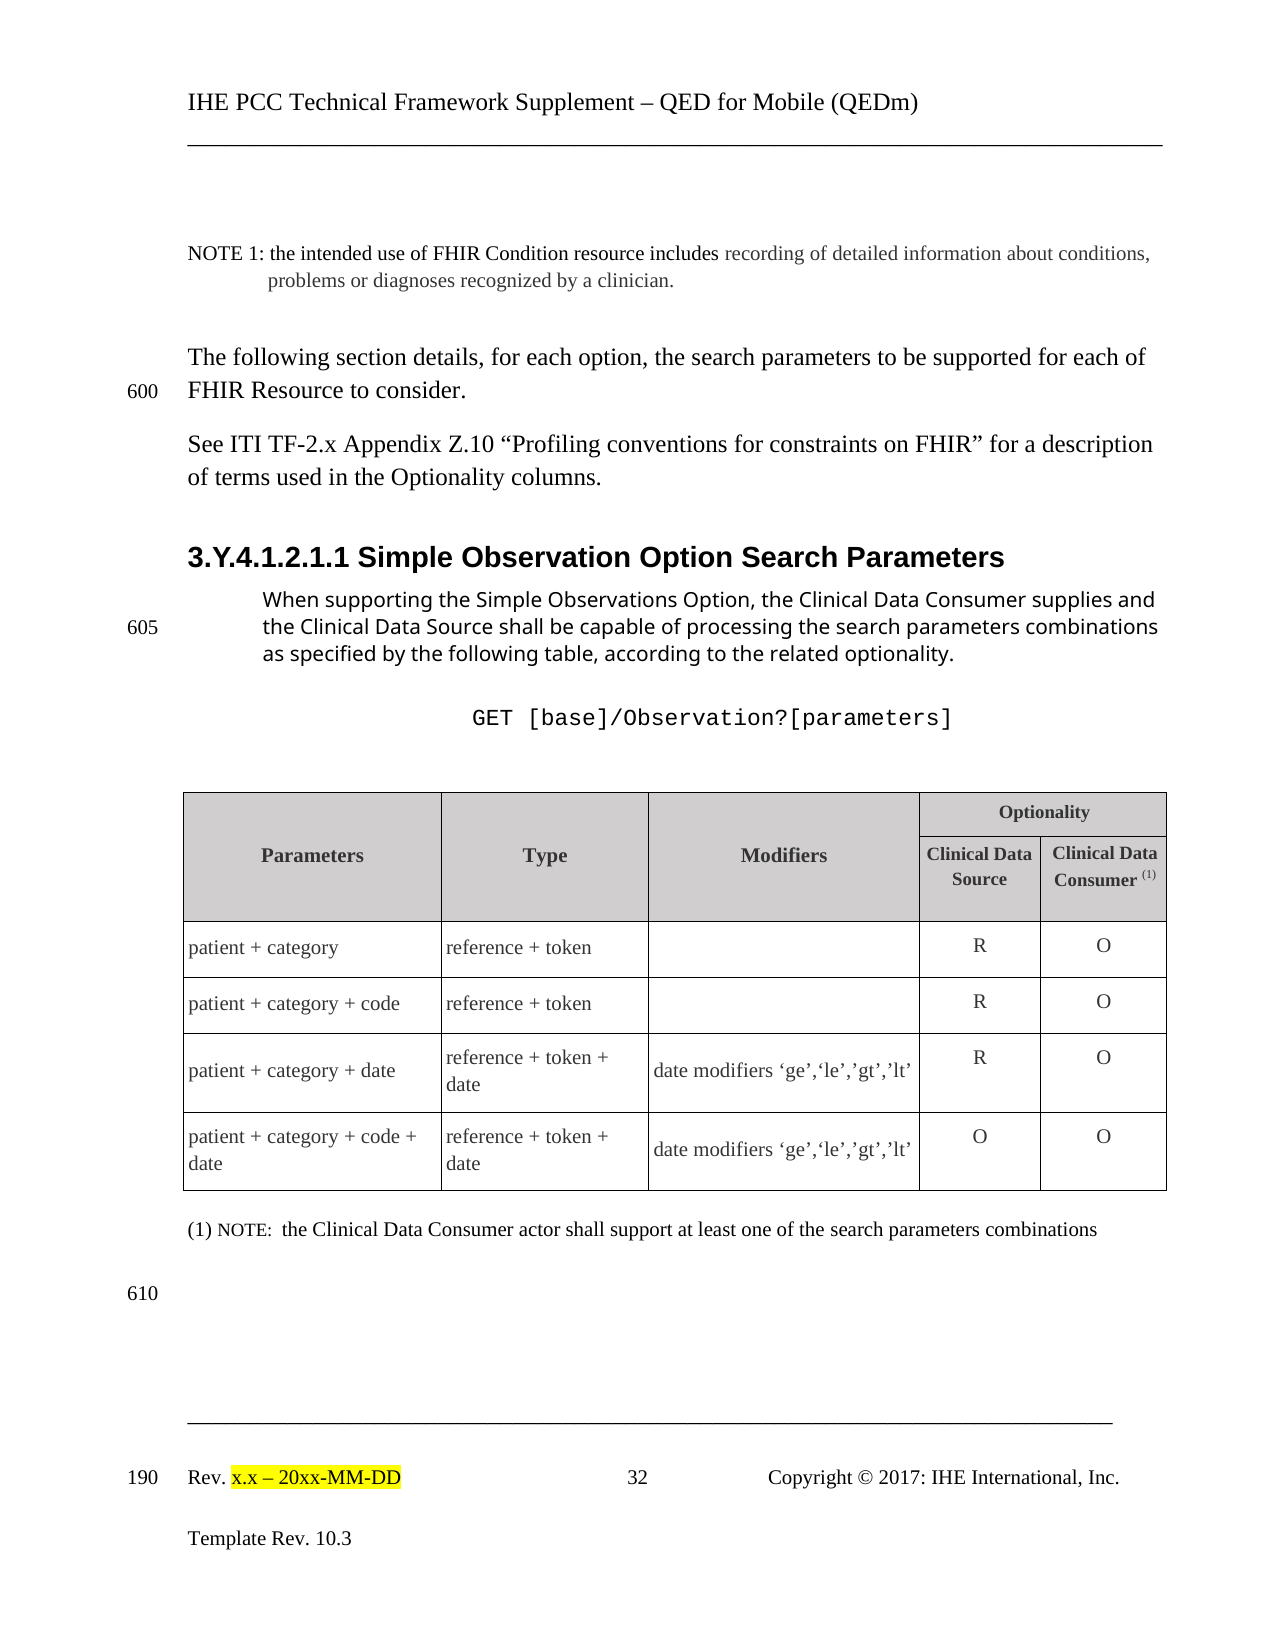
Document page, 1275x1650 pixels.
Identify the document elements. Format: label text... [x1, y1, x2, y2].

table_header Modifiers [649, 793, 919, 921]
table_cell [649, 978, 919, 1033]
table_cell O [1041, 922, 1166, 977]
table_cell patient + category [184, 922, 441, 977]
table_cell date modifiers ‘ge’,‘le’,’gt’,’lt’ [649, 1113, 919, 1190]
text The following section details, for each option, the search parameters to be supported for each of FHIR Resource to consider. [187, 342, 1162, 403]
subtitle 3.Y.4.1.2.1.1 Simple Observation Option Search Parameters [187, 541, 1162, 574]
table_cell R [920, 1034, 1040, 1112]
table_cell reference + token + date [442, 1113, 648, 1190]
table_header Optionality [920, 793, 1166, 836]
table_cell Clinical Data Source [920, 837, 1040, 921]
table_cell R [920, 978, 1040, 1033]
table_cell date modifiers ‘ge’,‘le’,’gt’,’lt’ [649, 1034, 919, 1112]
text See ITI TF-2.x Appendix Z.10 “Profiling conventions for constraints on FHIR” for a description of terms used in the Optionality columns. [187, 429, 1162, 490]
table_cell R [920, 922, 1040, 977]
table_cell O [1041, 978, 1166, 1033]
table_header Parameters [184, 793, 441, 921]
table_cell patient + category + date [184, 1034, 441, 1112]
table_cell O [1041, 1113, 1166, 1190]
table_cell [649, 922, 919, 977]
text NOTE 1: the intended use of FHIR Condition resource includes recording of detailed information about conditions, problems or diagnoses recognized by a clinician. [187, 241, 1162, 292]
table_cell Clinical Data Consumer (1) [1041, 837, 1166, 921]
table_cell reference + token + date [442, 1034, 648, 1112]
table_cell O [920, 1113, 1040, 1190]
table_header Type [442, 793, 648, 921]
table_cell reference + token [442, 978, 648, 1033]
text When supporting the Simple Observations Option, the Clinical Data Consumer supplies and the Clinical Data Source shall be capable of processing the search parameters combinations as specified by the following table, according to the related optionality. [262, 585, 1162, 667]
text GET [base]/Observation?[parameters] [262, 704, 1162, 731]
table_cell O [1041, 1034, 1166, 1112]
table_cell patient + category + code [184, 978, 441, 1033]
list NOTE: the Clinical Data Consumer actor shall support at least one of the search parameters combinations [187, 1216, 1177, 1241]
table_cell reference + token [442, 922, 648, 977]
table_cell patient + category + code + date [184, 1113, 441, 1190]
